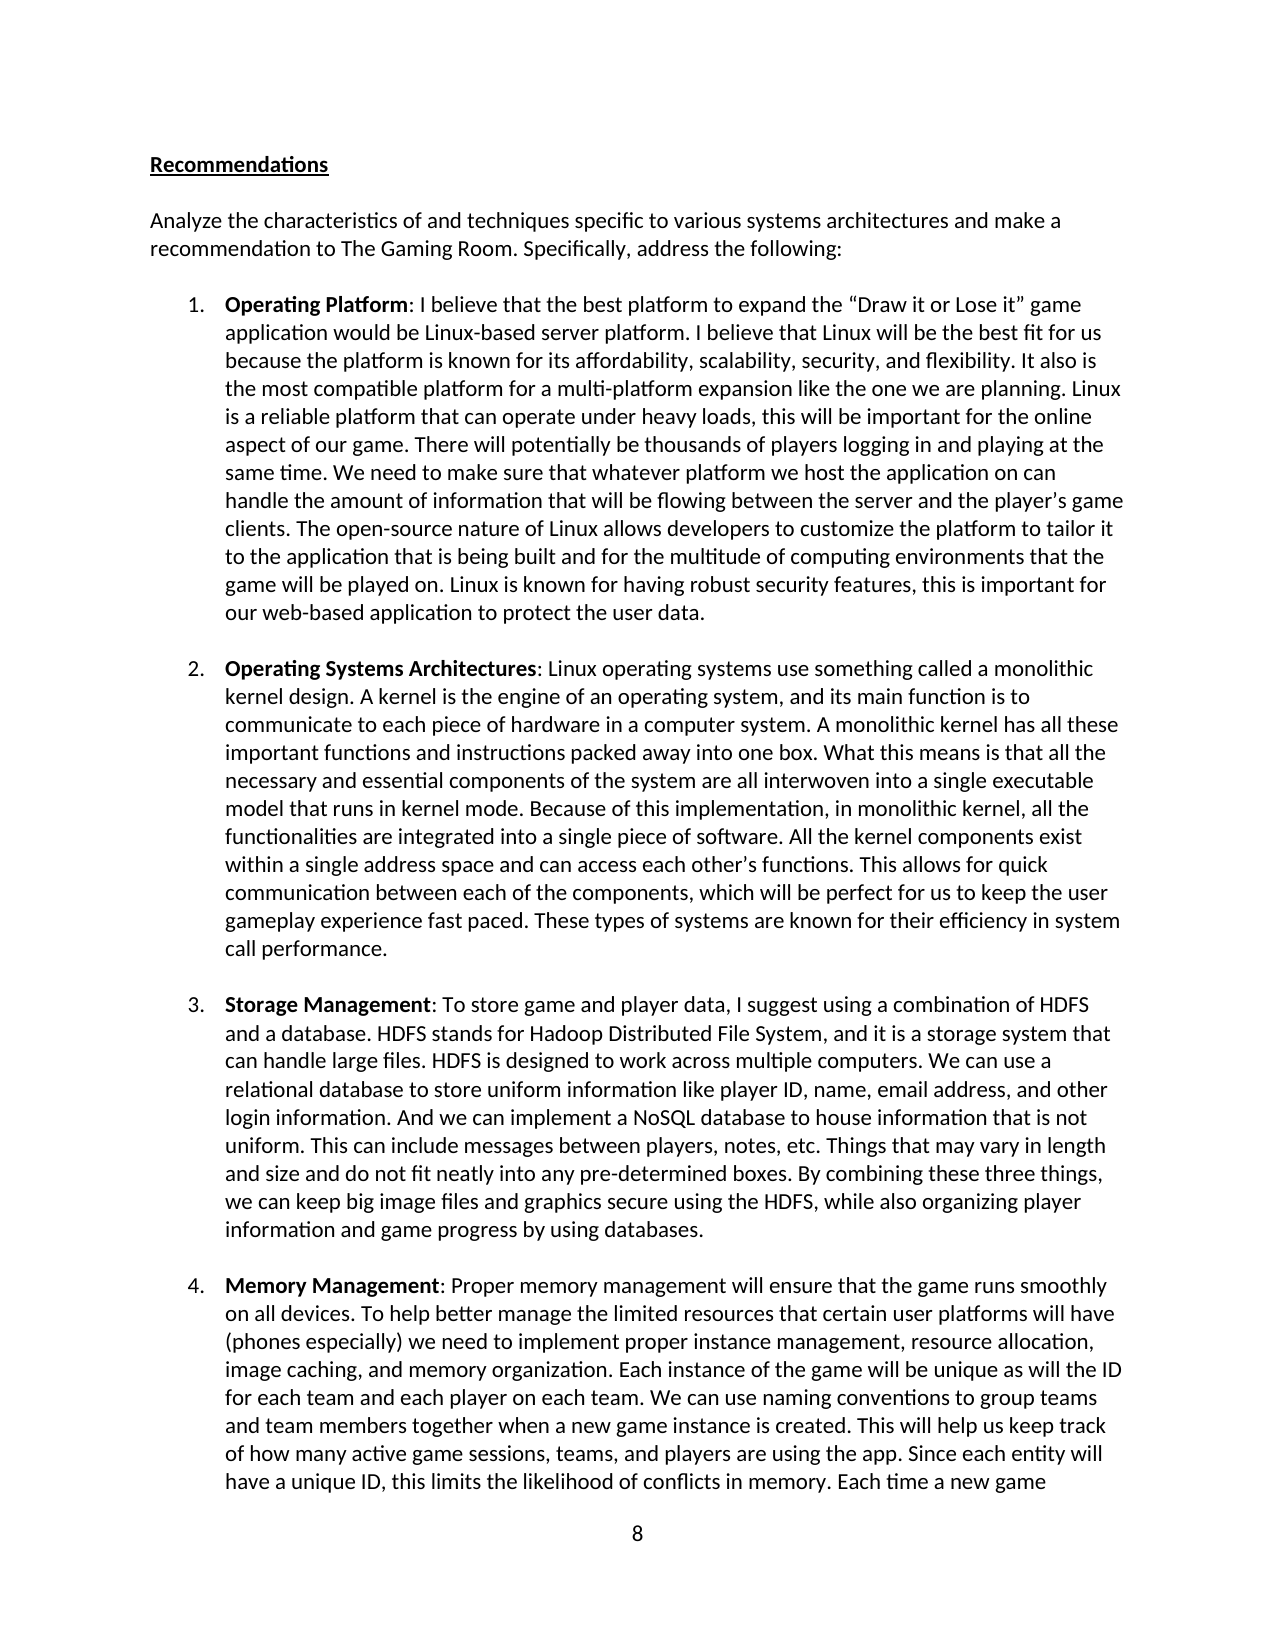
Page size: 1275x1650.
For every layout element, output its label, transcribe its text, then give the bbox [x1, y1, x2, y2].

list Storage Management: To store game and player data, I suggest using a combination of HDFS and a database. HDFS stands for Hadoop Distributed File System, and it is a storage system that can handle large files. HDFS is designed to work across multiple computers. We can use a relational database to store uniform information like player ID, name, email address, and other login information. And we can implement a NoSQL database to house information that is not uniform. This can include messages between players, notes, etc. Things that may vary in length and size and do not fit neatly into any pre-determined boxes. By combining these three things, we can keep big image files and graphics secure using the HDFS, while also organizing player information and game progress by using databases. [187, 991, 1125, 1243]
subtitle Recommendations [150, 150, 1125, 178]
text Analyze the characteristics of and techniques specific to various systems architectures and make a recommendation to The Gaming Room. Specifically, address the following: [150, 206, 1125, 262]
list Operating Platform: I believe that the best platform to expand the “Draw it or Lose it” game application would be Linux-based server platform. I believe that Linux will be the best fit for us because the platform is known for its affordability, scalability, security, and flexibility. It also is the most compatible platform for a multi-platform expansion like the one we are planning. Linux is a reliable platform that can operate under heavy loads, this will be important for the online aspect of our game. There will potentially be thousands of players logging in and playing at the same time. We need to make sure that whatever platform we host the application on can handle the amount of information that will be flowing between the server and the player’s game clients. The open-source nature of Linux allows developers to customize the platform to tailor it to the application that is being built and for the multitude of computing environments that the game will be played on. Linux is known for having robust security features, this is important for our web-based application to protect the user data. [187, 290, 1125, 626]
list Operating Systems Architectures: Linux operating systems use something called a monolithic kernel design. A kernel is the engine of an operating system, and its main function is to communicate to each piece of hardware in a computer system. A monolithic kernel has all these important functions and instructions packed away into one box. What this means is that all the necessary and essential components of the system are all interwoven into a single executable model that runs in kernel mode. Because of this implementation, in monolithic kernel, all the functionalities are integrated into a single piece of software. All the kernel components exist within a single address space and can access each other’s functions. This allows for quick communication between each of the components, which will be perfect for us to keep the user gameplay experience fast paced. These types of systems are known for their efficiency in system call performance. [187, 654, 1125, 963]
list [187, 1271, 1125, 1495]
